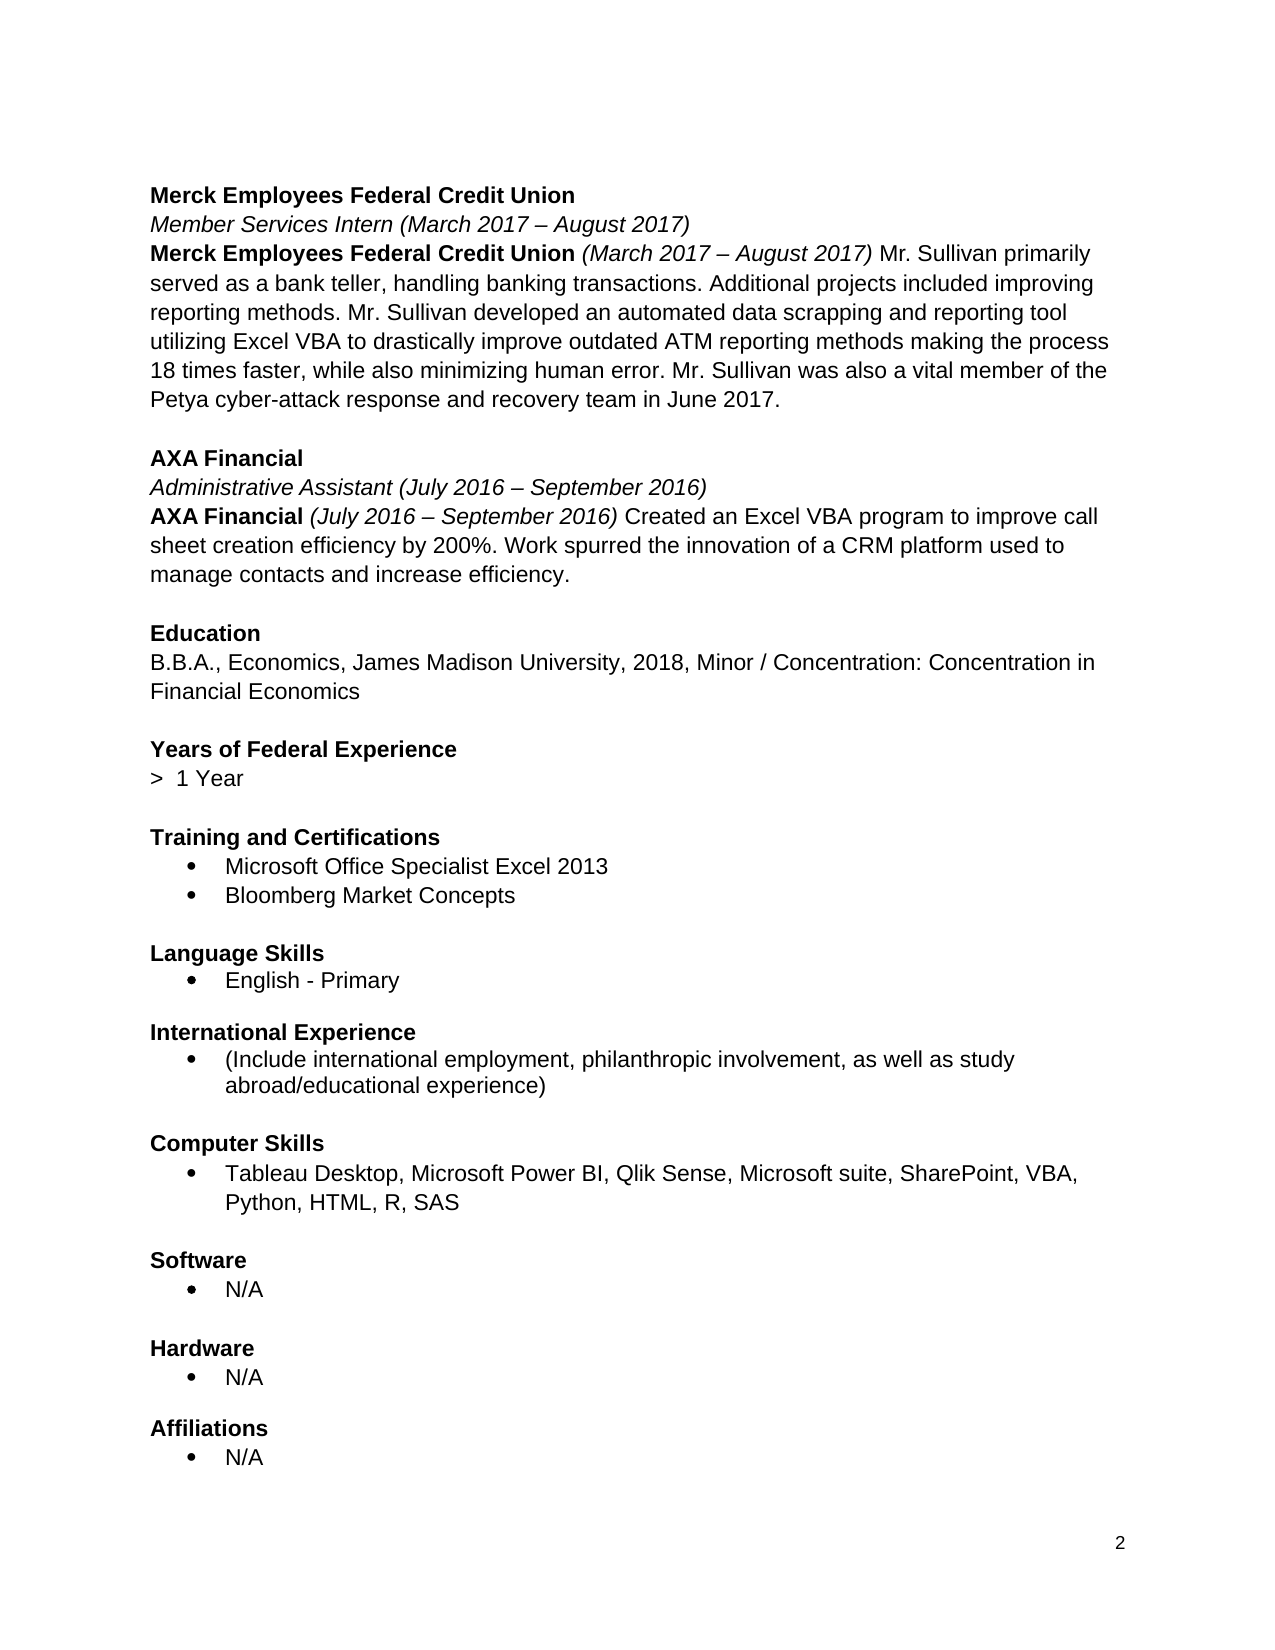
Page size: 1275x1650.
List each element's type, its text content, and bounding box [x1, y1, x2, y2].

text Language Skills [150, 937, 1125, 967]
list Microsoft Office Specialist Excel 2013 [187, 850, 1125, 879]
list Bloomberg Market Concepts [187, 879, 1125, 908]
list English - Primary [187, 967, 1125, 993]
text Education [150, 617, 1125, 646]
text B.B.A., Economics, James Madison University, 2018, Minor / Concentration: Concentration in Financial Economics [150, 646, 1125, 704]
list Tableau Desktop, Microsoft Power BI, Qlik Sense, Microsoft suite, SharePoint, VBA, Python, HTML, R, SAS [187, 1157, 1125, 1215]
text Hardware [150, 1332, 1125, 1361]
text Training and Certifications [150, 821, 1125, 850]
list N/A [187, 1361, 1125, 1390]
text AXA Financial (July 2016 – September 2016) Created an Excel VBA program to improve call sheet creation efficiency by 200%. Work spurred the innovation of a CRM platform used to manage contacts and increase efficiency. [150, 500, 1125, 587]
text Merck Employees Federal Credit Union [150, 179, 1125, 208]
text Administrative Assistant (July 2016 – September 2016) [150, 471, 1125, 500]
text Merck Employees Federal Credit Union (March 2017 – August 2017) Mr. Sullivan primarily served as a bank teller, handling banking transactions. Additional projects included improving reporting methods. Mr. Sullivan developed an automated data scrapping and reporting tool utilizing Excel VBA to drastically improve outdated ATM reporting methods making the process 18 times faster, while also minimizing human error. Mr. Sullivan was also a vital member of the Petya cyber-attack response and recovery team in June 2017. [150, 237, 1125, 412]
text Years of Federal Experience [150, 733, 1125, 762]
list (Include international employment, philanthropic involvement, as well as study abroad/educational experience) [187, 1046, 1125, 1098]
list N/A [187, 1273, 1125, 1303]
text AXA Financial [150, 442, 1125, 471]
text International Experience [150, 1019, 1125, 1046]
text Member Services Intern (March 2017 – August 2017) [150, 208, 1125, 237]
text Computer Skills [150, 1128, 1125, 1157]
text > 1 Year [150, 762, 1125, 792]
list N/A [187, 1441, 1125, 1470]
text Software [150, 1244, 1125, 1273]
text Affiliations [150, 1412, 1125, 1441]
